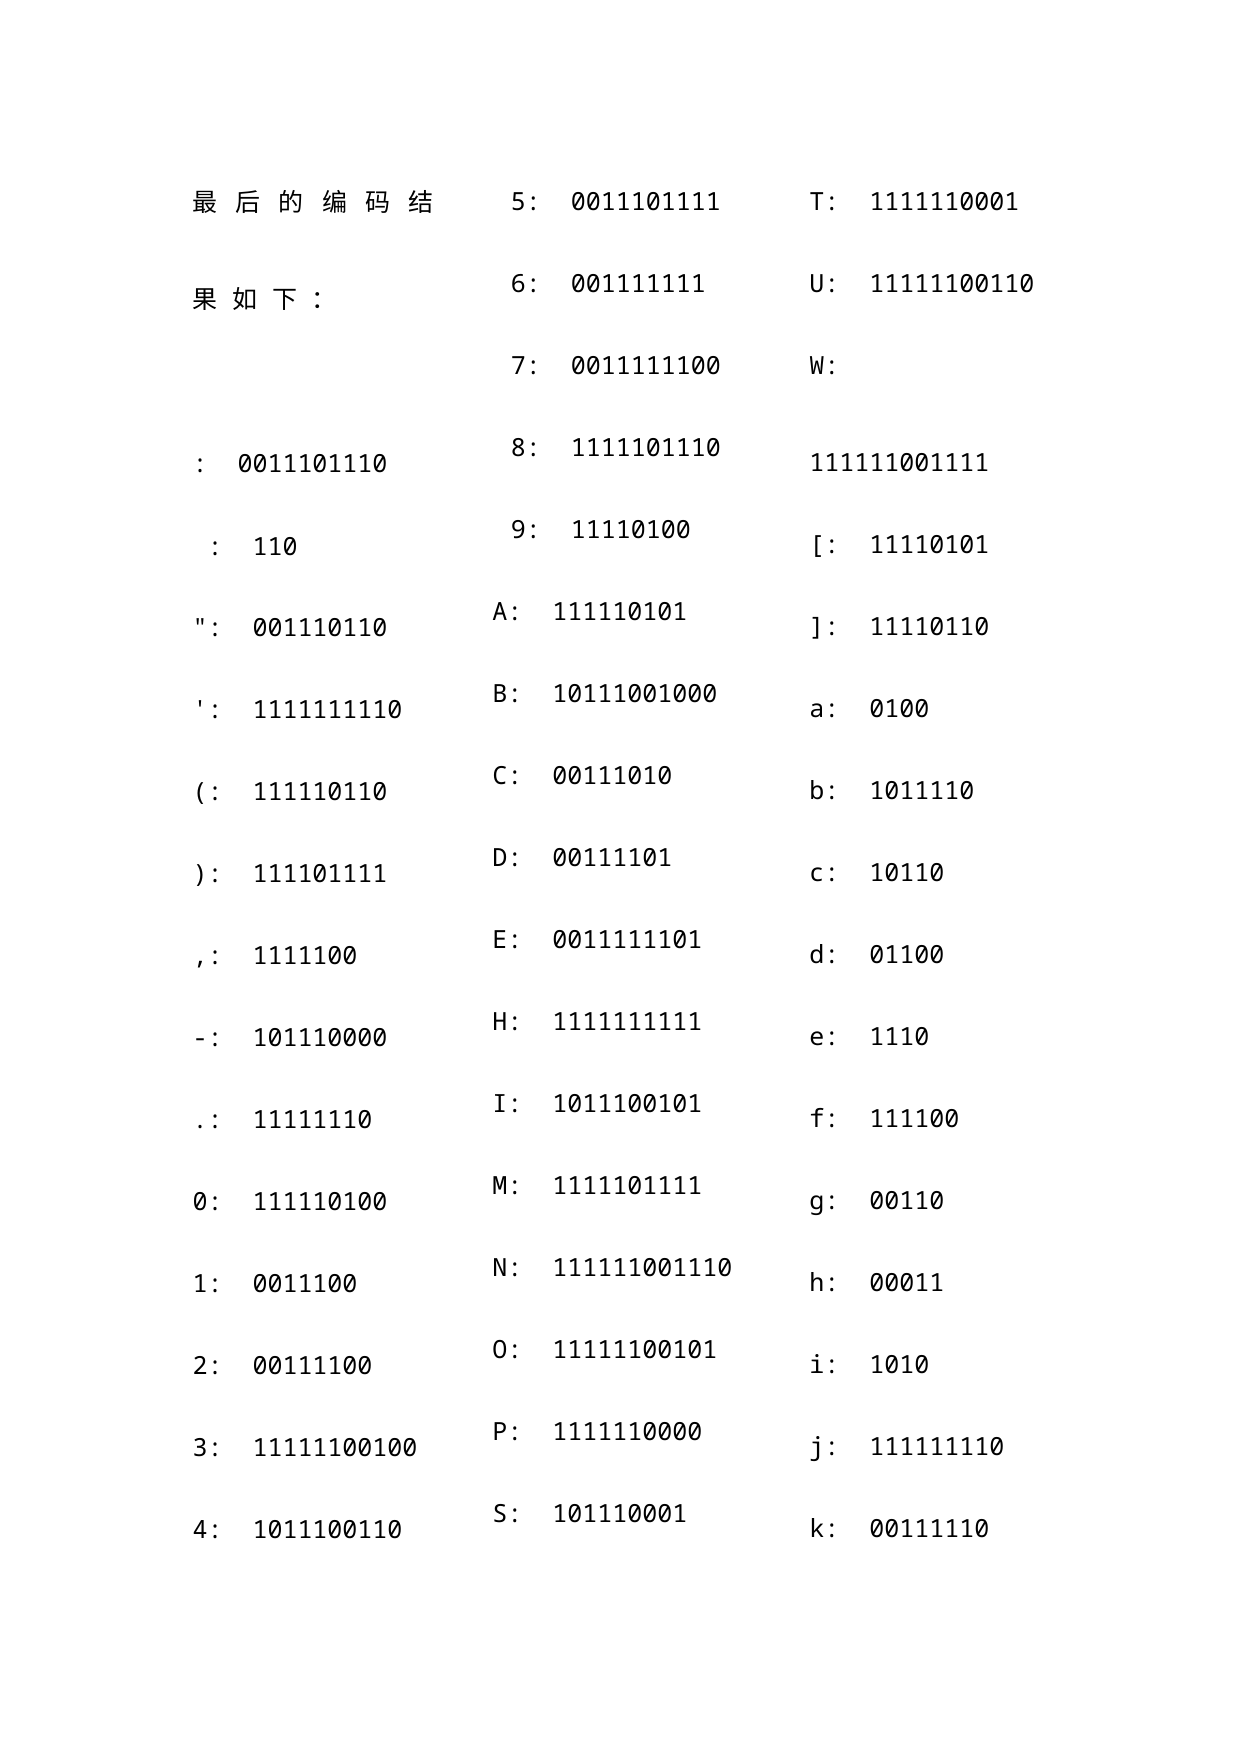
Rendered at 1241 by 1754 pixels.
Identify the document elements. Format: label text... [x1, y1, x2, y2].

text W: 111111001111 [792, 332, 1048, 494]
text 4: 1011100110 [192, 1496, 448, 1561]
text 2: 00111100 [192, 1332, 448, 1397]
text D: 00111101 [492, 824, 748, 889]
text 9: 11110100 [492, 496, 748, 561]
text e: 1110 [792, 1003, 1048, 1068]
text (: 111110110 [192, 759, 448, 824]
text b: 1011110 [792, 757, 1048, 822]
text U: 11111100110 [792, 250, 1048, 315]
text P: 1111110000 [492, 1398, 748, 1463]
text ]: 11110110 [792, 593, 1048, 658]
text ): 111101111 [192, 841, 448, 906]
text d: 01100 [792, 921, 1048, 986]
text N: 111111001110 [492, 1234, 748, 1299]
text H: 1111111111 [492, 988, 748, 1053]
text : 110 [192, 513, 448, 578]
text 最后的编码结果如下： [192, 168, 448, 331]
text ,: 1111100 [192, 923, 448, 988]
text E: 0011111101 [492, 906, 748, 971]
text h: 00011 [792, 1249, 1048, 1314]
text c: 10110 [792, 839, 1048, 904]
text .: 11111110 [192, 1087, 448, 1152]
text 7: 0011111100 [492, 332, 748, 397]
text 5: 0011101111 [492, 168, 748, 233]
text 6: 001111111 [492, 250, 748, 315]
text C: 00111010 [492, 742, 748, 807]
text g: 00110 [792, 1167, 1048, 1232]
text 8: 1111101110 [492, 414, 748, 479]
text 1: 0011100 [192, 1251, 448, 1316]
text S: 101110001 [492, 1480, 748, 1545]
text f: 111100 [792, 1085, 1048, 1150]
text [: 11110101 [792, 512, 1048, 577]
text M: 1111101111 [492, 1152, 748, 1217]
text B: 10111001000 [492, 660, 748, 725]
text i: 1010 [792, 1331, 1048, 1396]
text -: 101110000 [192, 1004, 448, 1069]
text O: 11111100101 [492, 1316, 748, 1381]
text 3: 11111100100 [192, 1414, 448, 1479]
text 0: 111110100 [192, 1168, 448, 1233]
text a: 0100 [792, 676, 1048, 741]
text : 0011101110 [192, 431, 448, 496]
text T: 1111110001 [792, 168, 1048, 233]
text k: 00111110 [792, 1495, 1048, 1560]
text j: 111111110 [792, 1413, 1048, 1478]
text I: 1011100101 [492, 1070, 748, 1135]
text ": 001110110 [192, 595, 448, 660]
text A: 111110101 [492, 578, 748, 643]
text ': 1111111110 [192, 677, 448, 742]
